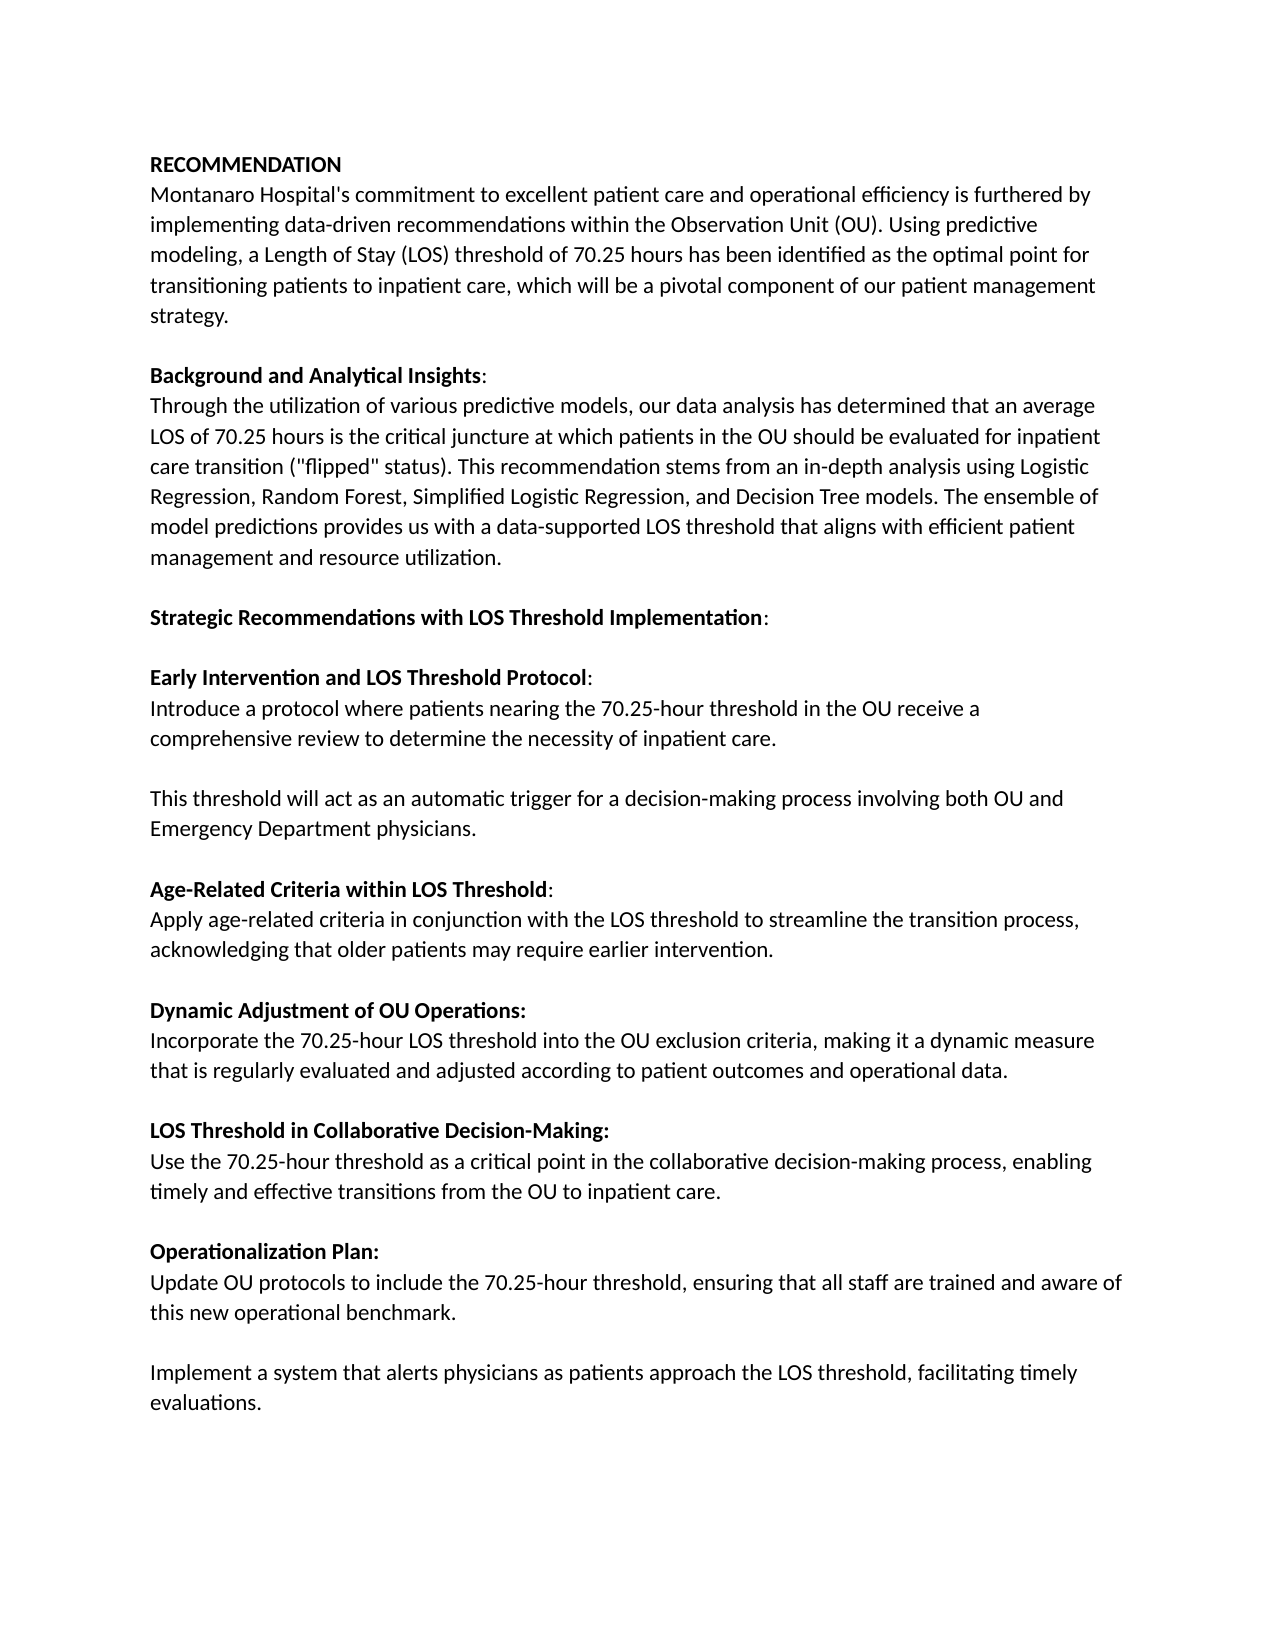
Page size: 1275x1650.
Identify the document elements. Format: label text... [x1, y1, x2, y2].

text Introduce a protocol where patients nearing the 70.25-hour threshold in the OU receive a comprehensive review to determine the necessity of inpatient care. [150, 694, 1125, 752]
text Through the utilization of various predictive models, our data analysis has determined that an average LOS of 70.25 hours is the critical juncture at which patients in the OU should be evaluated for inpatient care transition ("flipped" status). This recommendation stems from an in-depth analysis using Logistic Regression, Random Forest, Simplified Logistic Regression, and Decision Tree models. The ensemble of model predictions provides us with a data-supported LOS threshold that aligns with efficient patient management and resource utilization. [150, 392, 1125, 571]
text Strategic Recommendations with LOS Threshold Implementation: [150, 603, 1125, 631]
text Early Intervention and LOS Threshold Protocol: [150, 663, 1125, 692]
text Operationalization Plan: [150, 1237, 1125, 1266]
text Implement a system that alerts physicians as patients approach the LOS threshold, facilitating timely evaluations. [150, 1358, 1125, 1417]
text Dynamic Adjustment of OU Operations: [150, 996, 1125, 1024]
text Age-Related Criteria within LOS Threshold: [150, 875, 1125, 903]
text Use the 70.25-hour threshold as a critical point in the collaborative decision-making process, enabling timely and effective transitions from the OU to inpatient care. [150, 1147, 1125, 1205]
text Background and Analytical Insights: [150, 361, 1125, 389]
text RECOMMENDATION [150, 150, 1125, 178]
text LOS Threshold in Collaborative Decision-Making: [150, 1117, 1125, 1145]
text Update OU protocols to include the 70.25-hour threshold, ensuring that all staff are trained and aware of this new operational benchmark. [150, 1268, 1125, 1326]
text Incorporate the 70.25-hour LOS threshold into the OU exclusion criteria, making it a dynamic measure that is regularly evaluated and adjusted according to patient outcomes and operational data. [150, 1026, 1125, 1084]
text Apply age-related criteria in conjunction with the LOS threshold to streamline the transition process, acknowledging that older patients may require earlier intervention. [150, 905, 1125, 963]
text Montanaro Hospital's commitment to excellent patient care and operational efficiency is furthered by implementing data-driven recommendations within the Observation Unit (OU). Using predictive modeling, a Length of Stay (LOS) threshold of 70.25 hours has been identified as the optimal point for transitioning patients to inpatient care, which will be a pivotal component of our patient management strategy. [150, 180, 1125, 329]
text This threshold will act as an automatic trigger for a decision-making process involving both OU and Emergency Department physicians. [150, 784, 1125, 843]
